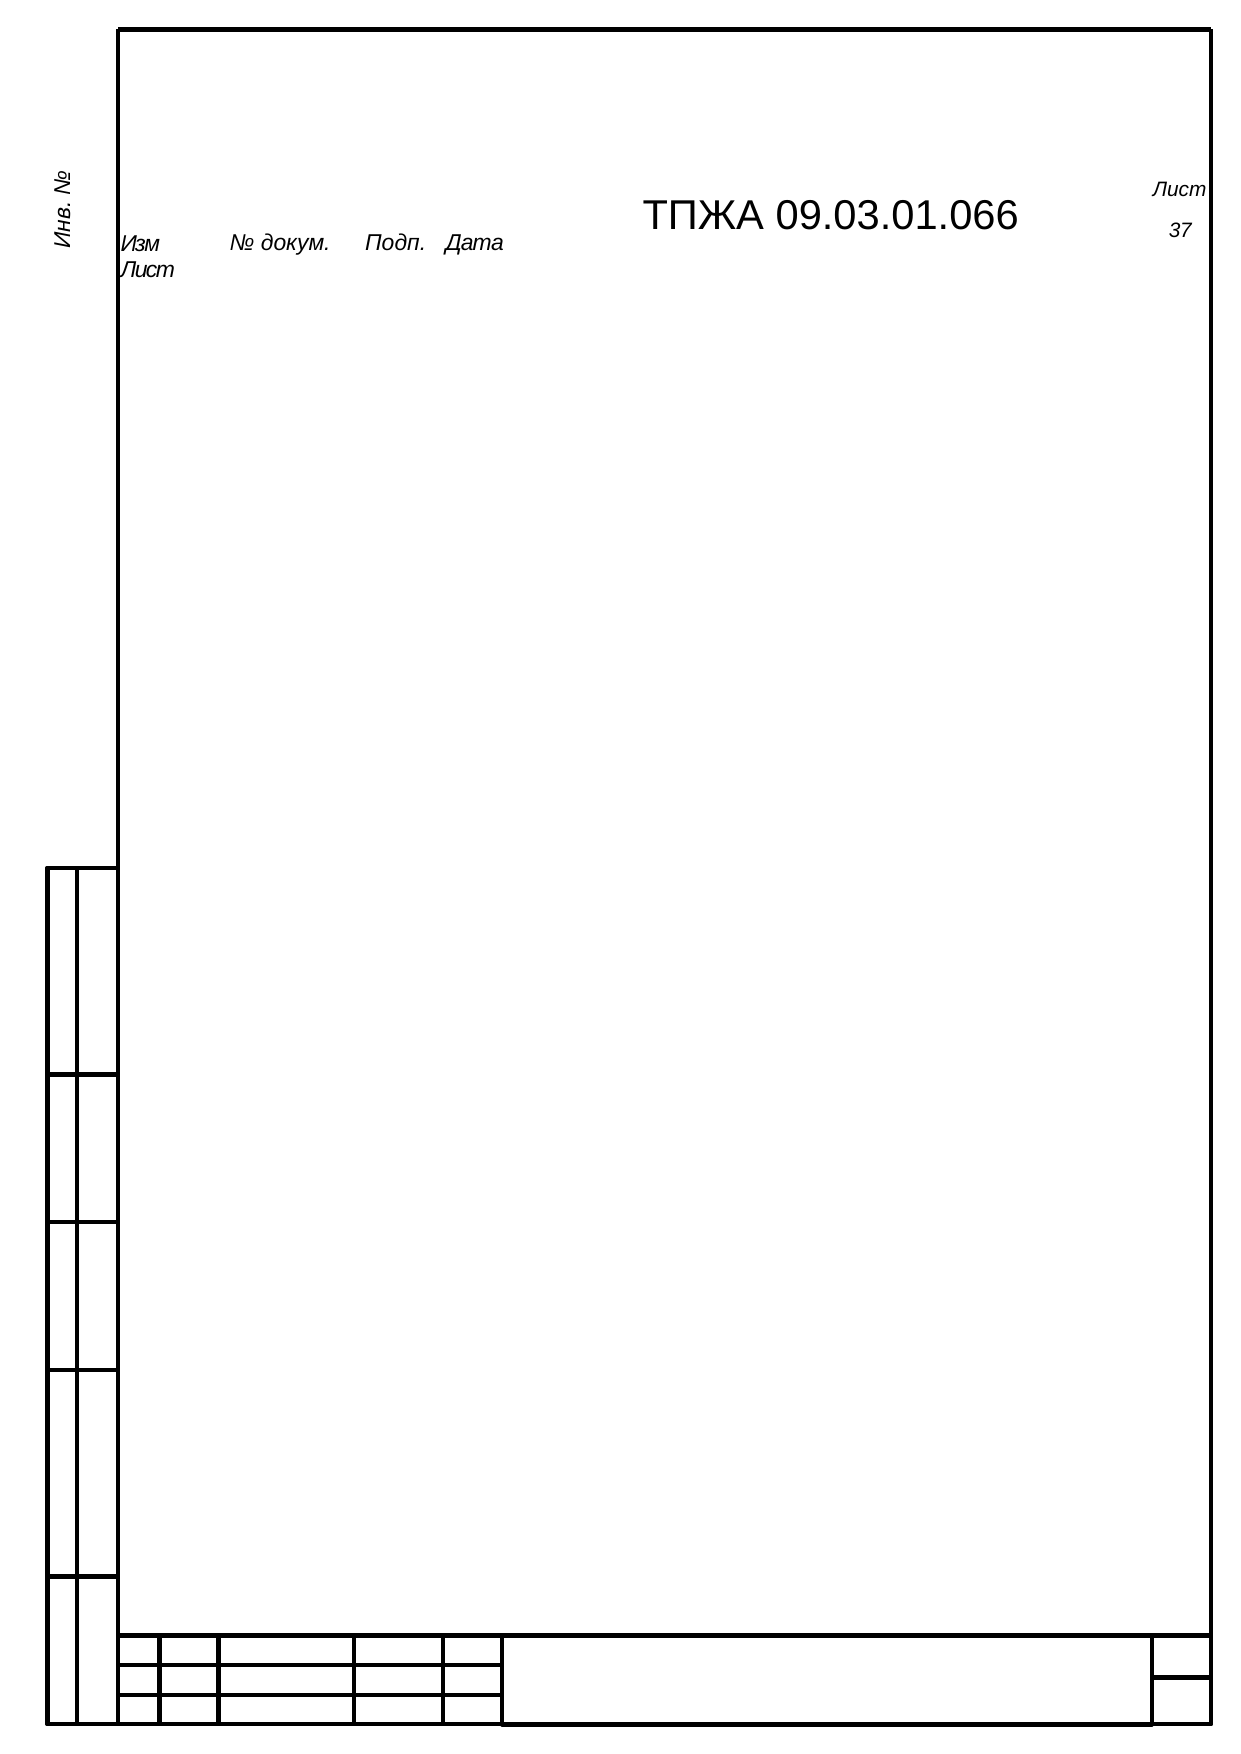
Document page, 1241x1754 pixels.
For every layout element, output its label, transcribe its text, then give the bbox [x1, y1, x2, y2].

text Лист 37 [1153, 176, 1209, 242]
subtitle ТПЖА 09.03.01.066 [642, 190, 1023, 238]
text Дата [445, 229, 504, 255]
text Подп. [365, 229, 426, 255]
text Изм Лист [120, 230, 216, 282]
text № докум. [229, 229, 330, 255]
